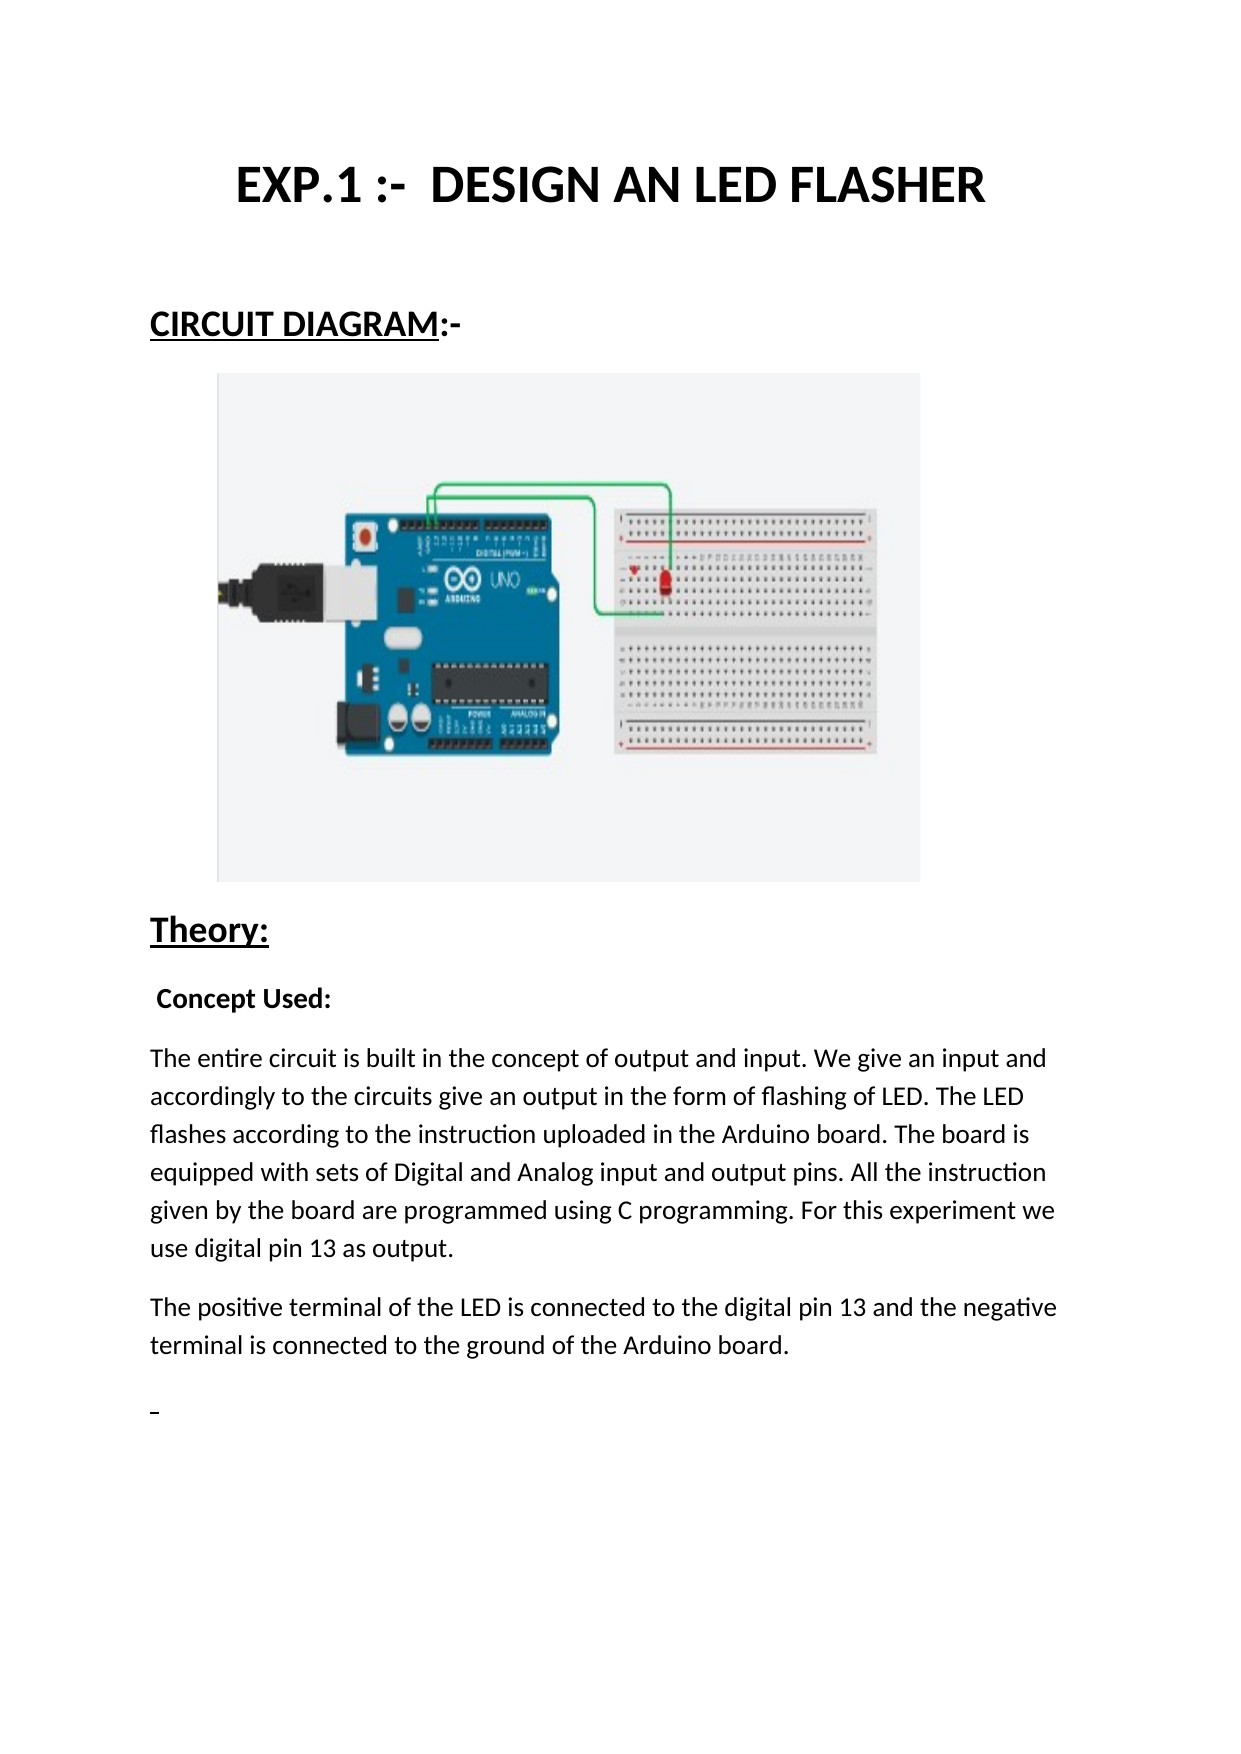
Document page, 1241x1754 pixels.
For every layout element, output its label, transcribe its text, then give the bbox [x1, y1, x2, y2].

text EXP.1 :- DESIGN AN LED FLASHER [150, 150, 1090, 216]
text The entire circuit is built in the concept of output and input. We give an input and accordingly to the circuits give an output in the form of flashing of LED. The LED flashes according to the instruction uploaded in the Arduino board. The board is equipped with sets of Digital and Analog input and output pins. All the instruction given by the board are programmed using C programming. For this experiment we use digital pin 13 as output. [150, 1042, 1090, 1264]
text The positive terminal of the LED is connected to the digital pin 13 and the negative terminal is connected to the ground of the Arduino board. [150, 1290, 1090, 1361]
text Theory: [150, 906, 1090, 952]
picture [217, 373, 921, 882]
text Concept Used: [150, 980, 1090, 1015]
text CIRCUIT DIAGRAM:- [150, 300, 1090, 346]
